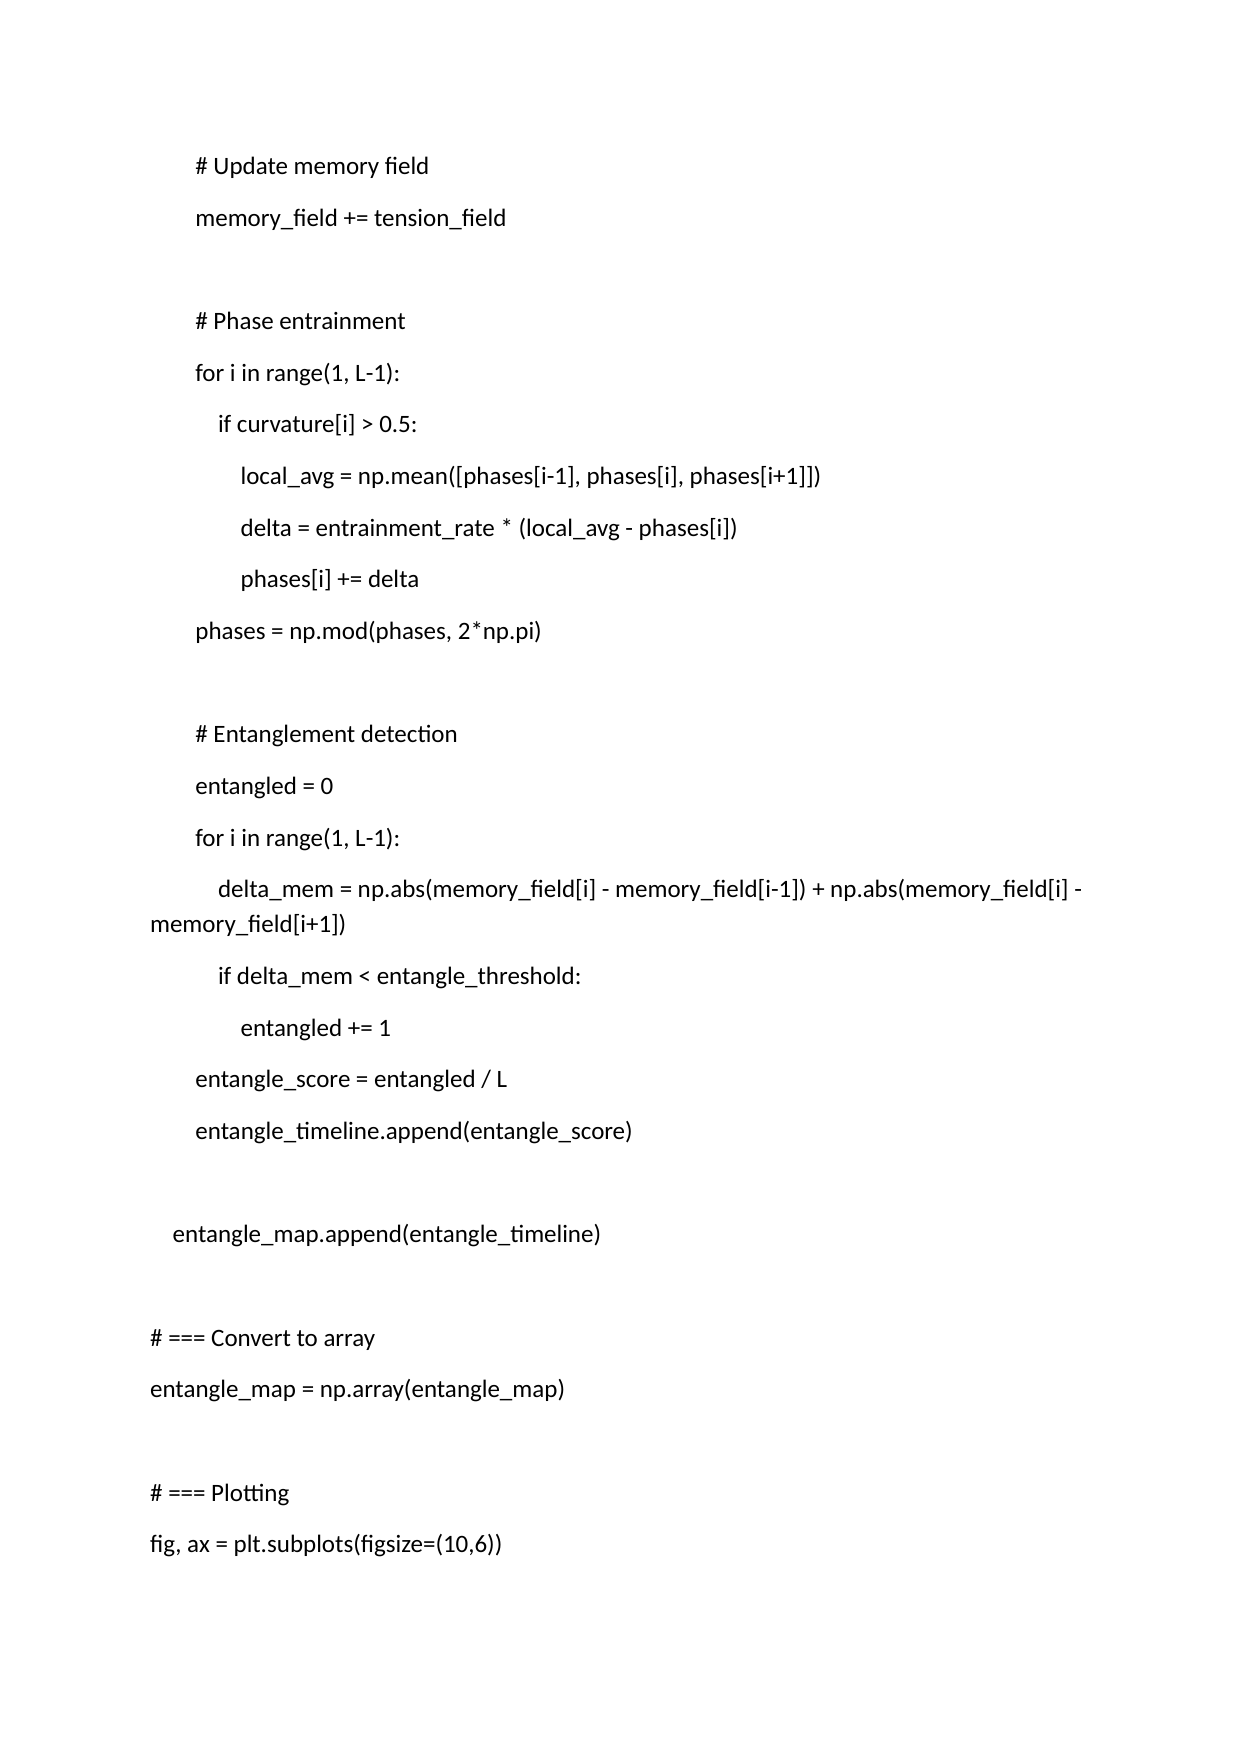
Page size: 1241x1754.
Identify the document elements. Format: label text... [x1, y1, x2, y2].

text delta = entrainment_rate * (local_avg - phases[i]) [150, 512, 1090, 542]
text entangled = 0 [150, 770, 1090, 801]
text # Update memory field [150, 150, 1090, 181]
text entangle_timeline.append(entangle_score) [150, 1115, 1090, 1146]
text fig, ax = plt.subplots(figsize=(10,6)) [150, 1528, 1090, 1559]
text for i in range(1, L-1): [150, 822, 1090, 852]
text local_avg = np.mean([phases[i-1], phases[i], phases[i+1]]) [150, 460, 1090, 491]
text entangle_map.append(entangle_timeline) [150, 1218, 1090, 1249]
text for i in range(1, L-1): [150, 357, 1090, 387]
text entangle_score = entangled / L [150, 1063, 1090, 1094]
text entangle_map = np.array(entangle_map) [150, 1373, 1090, 1404]
text phases = np.mod(phases, 2*np.pi) [150, 615, 1090, 646]
text if delta_mem < entangle_threshold: [150, 960, 1090, 991]
text # === Plotting [150, 1477, 1090, 1507]
text entangled += 1 [150, 1012, 1090, 1042]
text delta_mem = np.abs(memory_field[i] - memory_field[i-1]) + np.abs(memory_field[i] - memory_field[i+1]) [150, 873, 1090, 939]
text # Entanglement detection [150, 718, 1090, 749]
text memory_field += tension_field [150, 202, 1090, 232]
text # === Convert to array [150, 1322, 1090, 1352]
text # Phase entrainment [150, 305, 1090, 336]
text phases[i] += delta [150, 563, 1090, 594]
text if curvature[i] > 0.5: [150, 408, 1090, 439]
